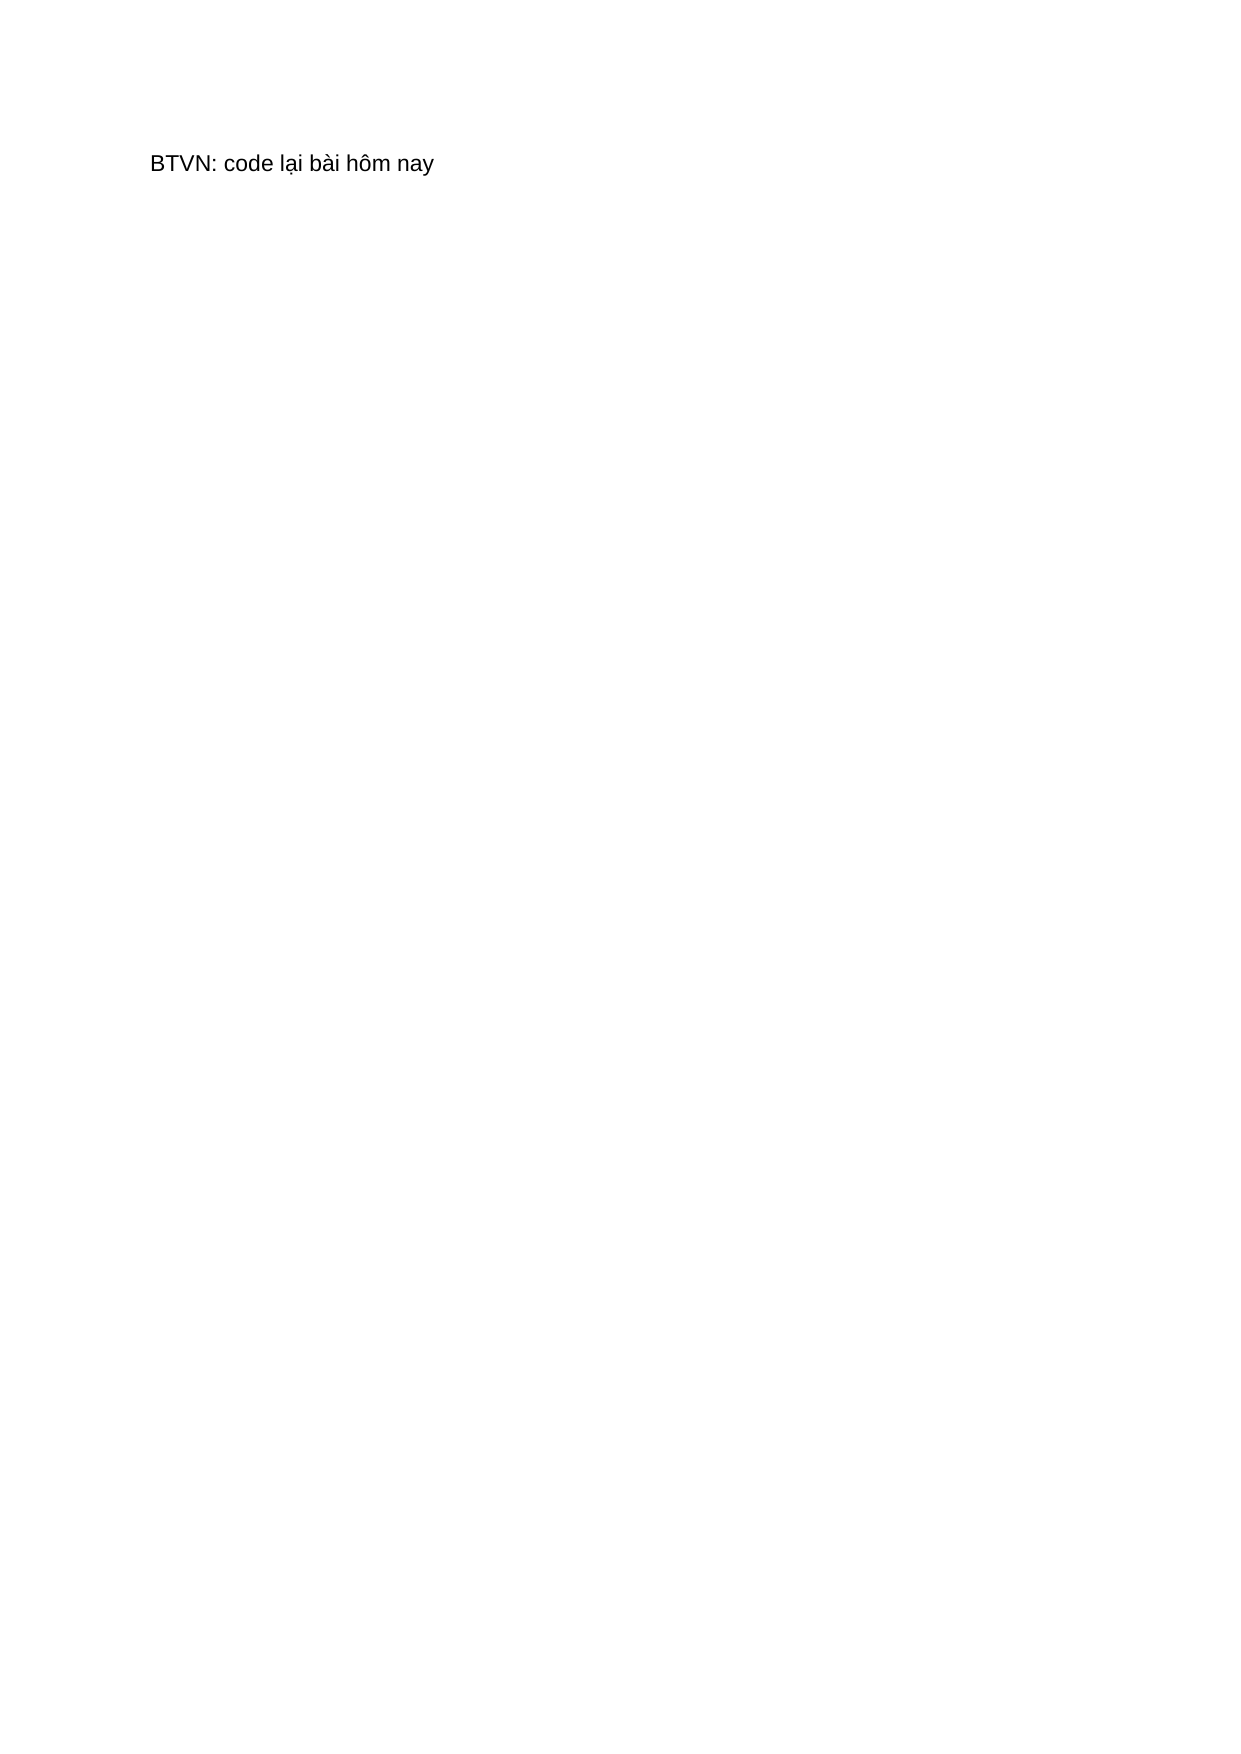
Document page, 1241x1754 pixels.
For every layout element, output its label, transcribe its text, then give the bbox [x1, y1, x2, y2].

text BTVN: code lại bài hôm nay [150, 150, 1090, 176]
